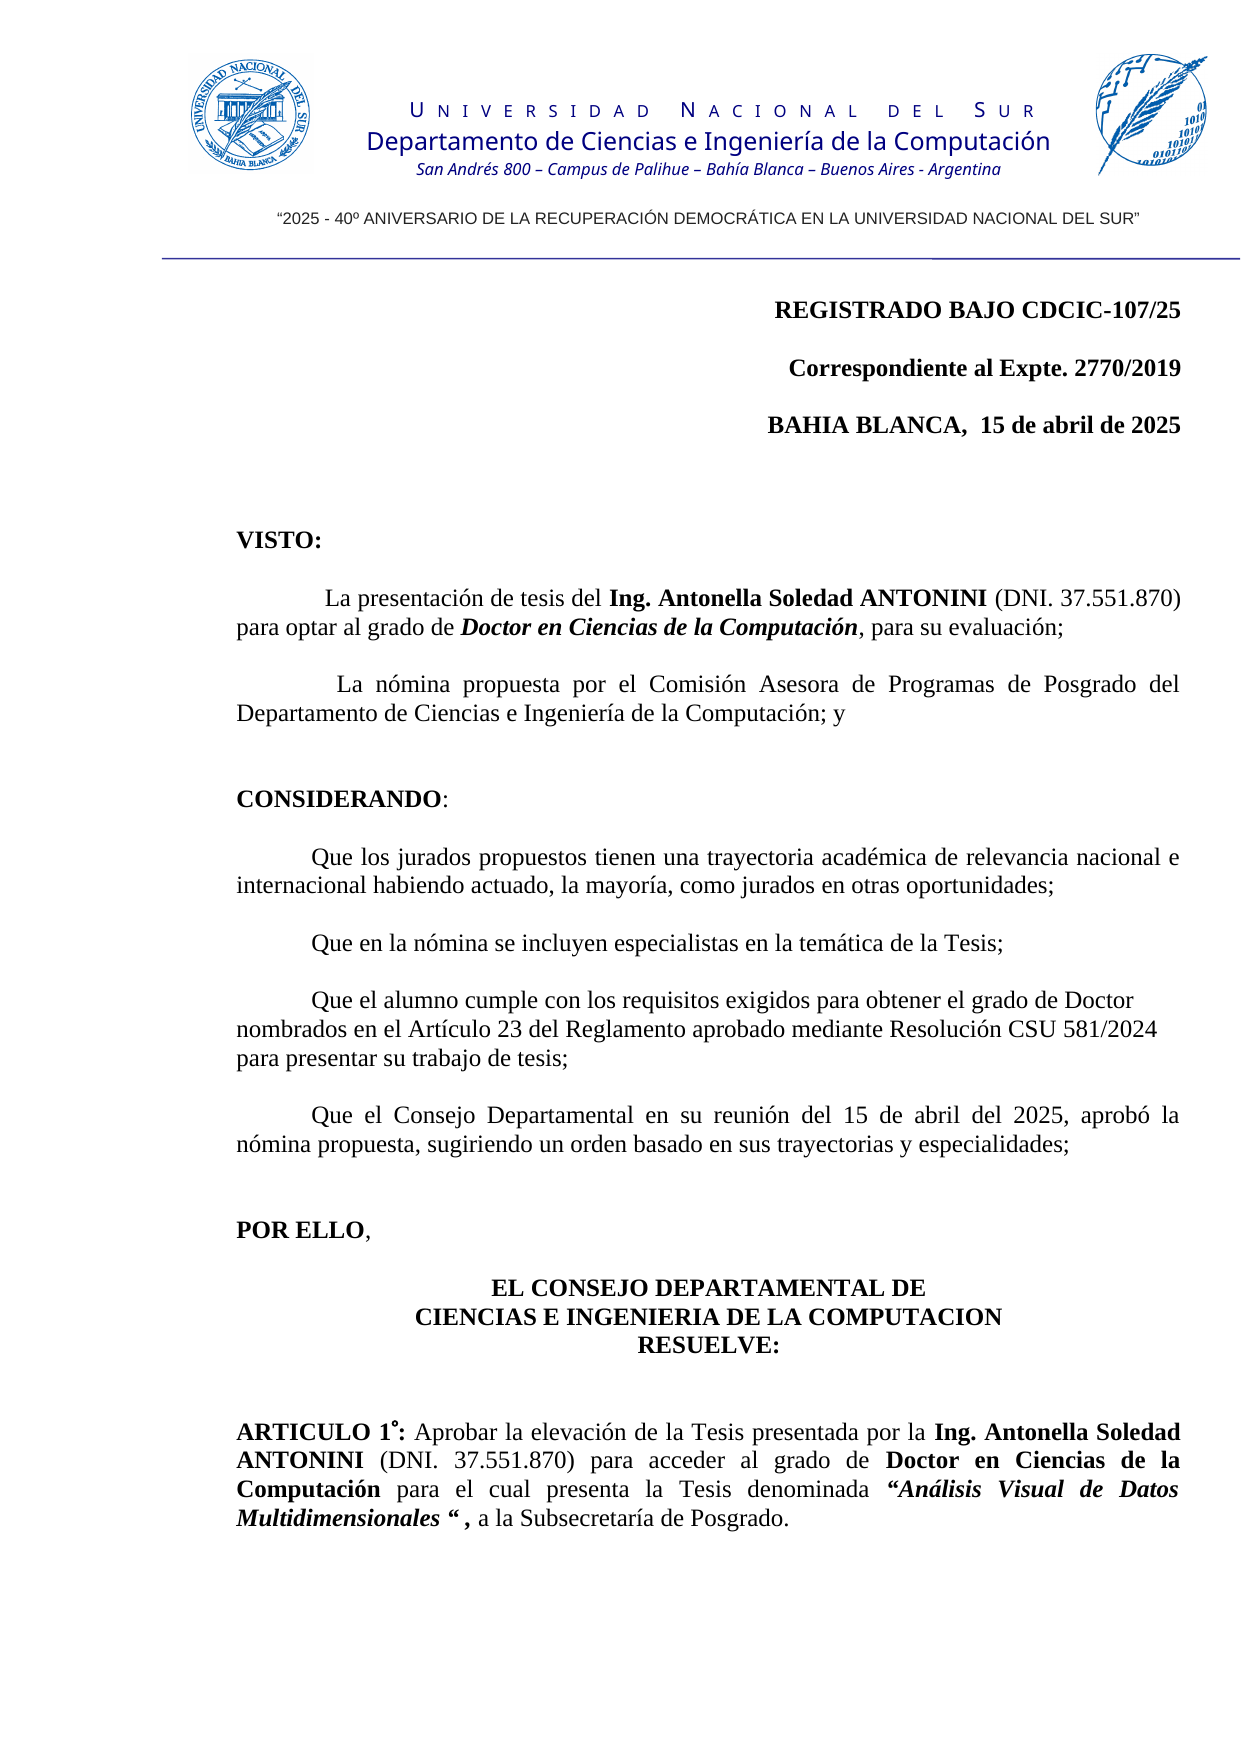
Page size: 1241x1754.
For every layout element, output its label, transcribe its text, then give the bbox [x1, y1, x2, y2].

text Que el Consejo Departamental en su reunión del 15 de abril del 2025, aprobó la nómina propuesta, sugiriendo un orden basado en sus trayectorias y especialidades; [236, 1100, 1181, 1158]
text La nómina propuesta por el Comisión Asesora de Programas de Posgrado del Departamento de Ciencias e Ingeniería de la Computación; y [236, 669, 1181, 727]
text Correspondiente al Expte. 2770/2019 [236, 353, 1181, 382]
text POR ELLO, [236, 1215, 1181, 1244]
text CONSIDERANDO: [236, 784, 1181, 813]
text RESUELVE: [236, 1330, 1181, 1359]
text VISTO: [236, 525, 1181, 554]
picture [187, 53, 315, 174]
text REGISTRADO BAJO CDCIC-107/25 [236, 295, 1181, 324]
text Que el alumno cumple con los requisitos exigidos para obtener el grado de Doctor nombrados en el Artículo 23 del Reglamento aprobado mediante Resolución CSU 581/2024 para presentar su trabajo de tesis; [236, 985, 1181, 1072]
picture [1095, 53, 1209, 176]
text CIENCIAS E INGENIERIA DE LA COMPUTACION [236, 1302, 1181, 1330]
text BAHIA BLANCA, 15 de abril de 2025 [236, 410, 1181, 439]
text ARTICULO 1: Aprobar la elevación de la Tesis presentada por la Ing. Antonella Soledad ANTONINI (DNI. 37.551.870) para acceder al grado de Doctor en Ciencias de la Computación para el cual presenta la Tesis denominada “Análisis Visual de Datos Multidimensionales “ , a la Subsecretaría de Posgrado. [236, 1417, 1181, 1532]
text Que los jurados propuestos tienen una trayectoria académica de relevancia nacional e internacional habiendo actuado, la mayoría, como jurados en otras oportunidades; [236, 842, 1181, 899]
text La presentación de tesis del Ing. Antonella Soledad ANTONINI (DNI. 37.551.870) para optar al grado de Doctor en Ciencias de la Computación, para su evaluación; [236, 583, 1181, 640]
text Que en la nómina se incluyen especialistas en la temática de la Tesis; [236, 928, 1181, 957]
text EL CONSEJO DEPARTAMENTAL DE [236, 1273, 1181, 1302]
